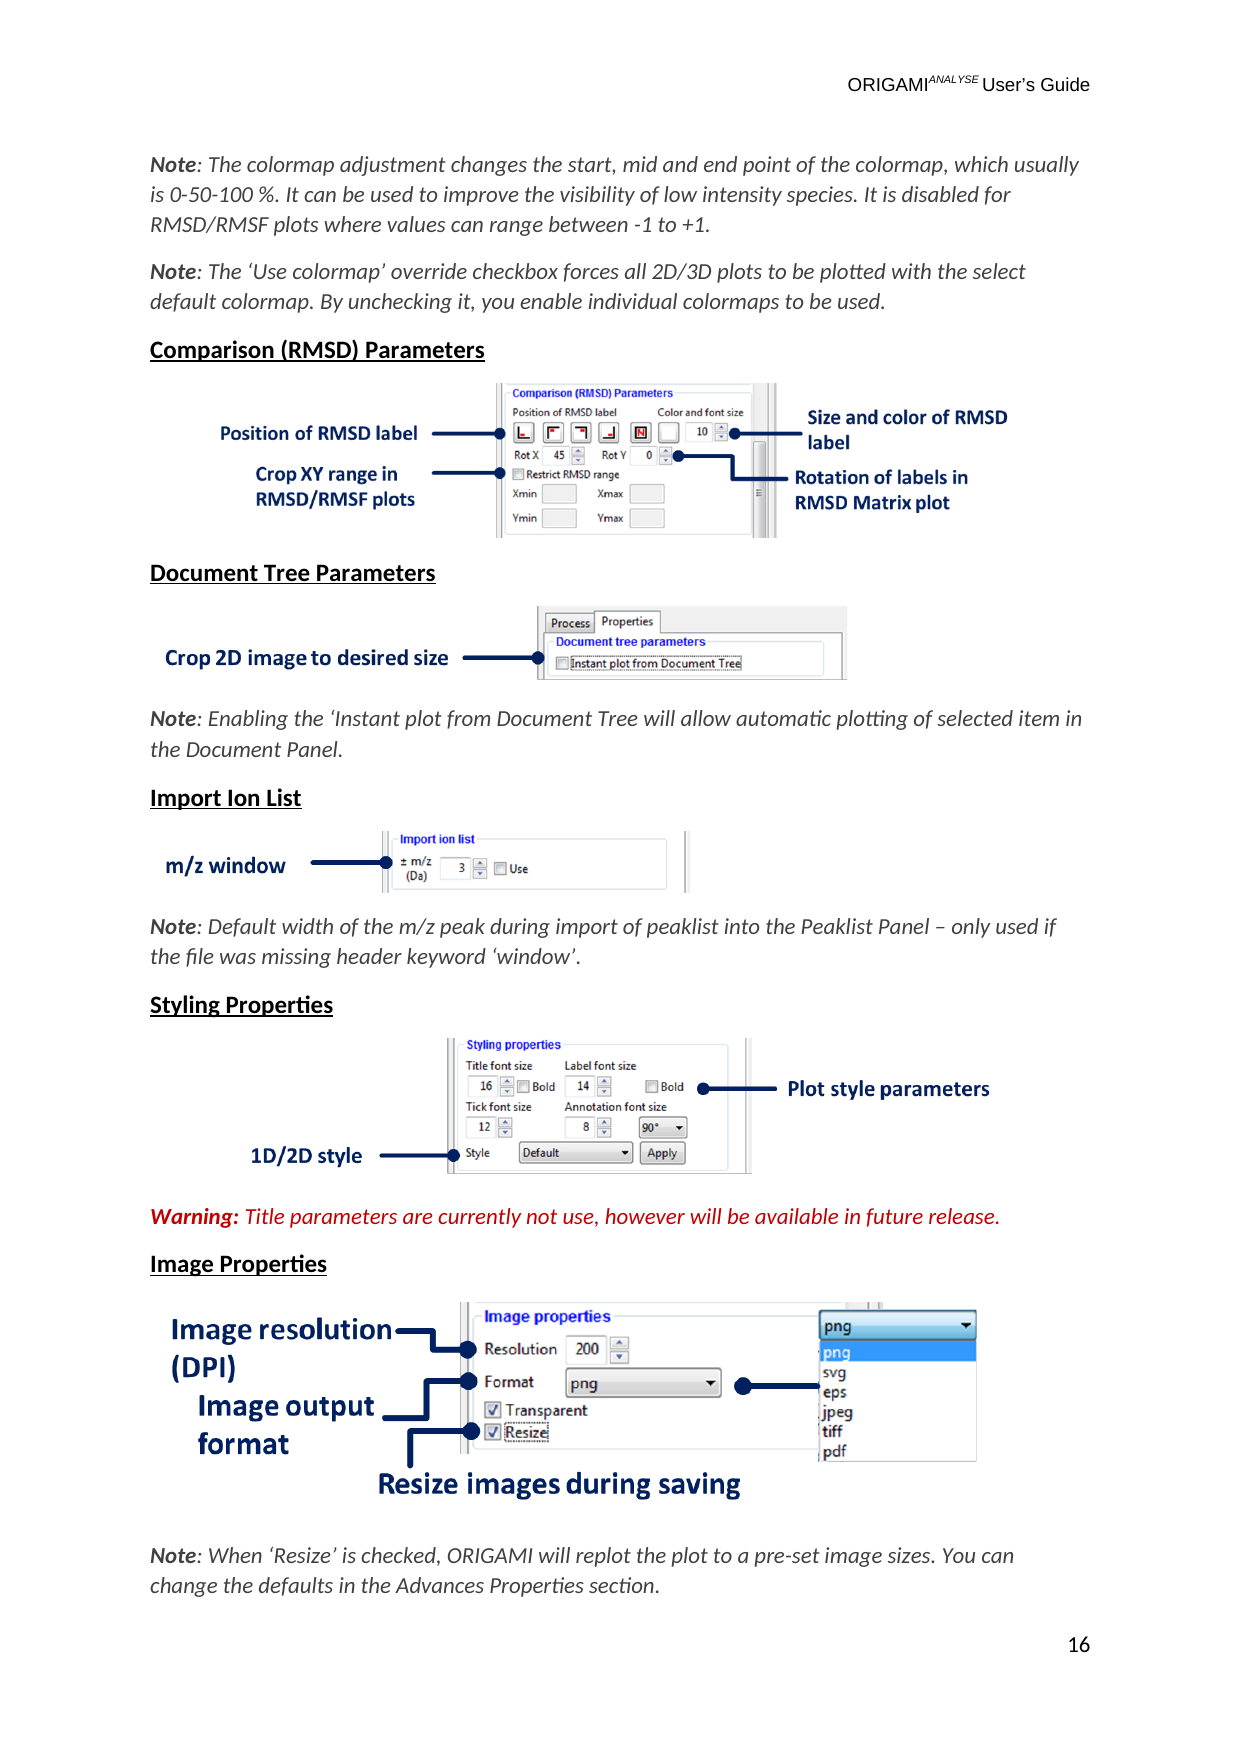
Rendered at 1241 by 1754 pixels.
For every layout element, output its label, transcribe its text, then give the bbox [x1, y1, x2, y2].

text Note: Enabling the ‘Instant plot from Document Tree will allow automatic plotting of selected item in the Document Panel. [150, 704, 1090, 763]
picture [150, 606, 848, 686]
text Note: Default width of the m/z peak during import of peaklist into the Peaklist Panel – only used if the file was missing header keyword ‘window’. [150, 912, 1090, 970]
text Note: The ‘Use colormap’ override checkbox forces all 2D/3D plots to be plotted with the select default colormap. By unchecking it, you enable individual colormaps to be used. [150, 257, 1090, 316]
text Note: When ‘Resize’ is checked, ORIGAMI will replot the plot to a pre-set image sizes. You can change the defaults in the Advances Properties section. [150, 1541, 1090, 1599]
picture [206, 383, 1034, 538]
picture [150, 831, 691, 894]
text Comparison (RMSD) Parameters [150, 334, 1090, 365]
picture [150, 1298, 977, 1522]
text Styling Properties [150, 989, 1090, 1019]
text Import Ion List [150, 782, 1090, 812]
text Note: The colormap adjustment changes the start, mid and end point of the colormap, which usually is 0-50-100 %. It can be used to improve the visibility of low intensity species. It is disabled for RMSD/RMSF plots where values can range between -1 to +1. [150, 150, 1090, 238]
text Warning: Title parameters are currently not use, however will be available in future release. [150, 1202, 1090, 1230]
picture [236, 1038, 1004, 1183]
text Document Tree Parameters [150, 557, 1090, 587]
text Image Properties [150, 1249, 1090, 1279]
